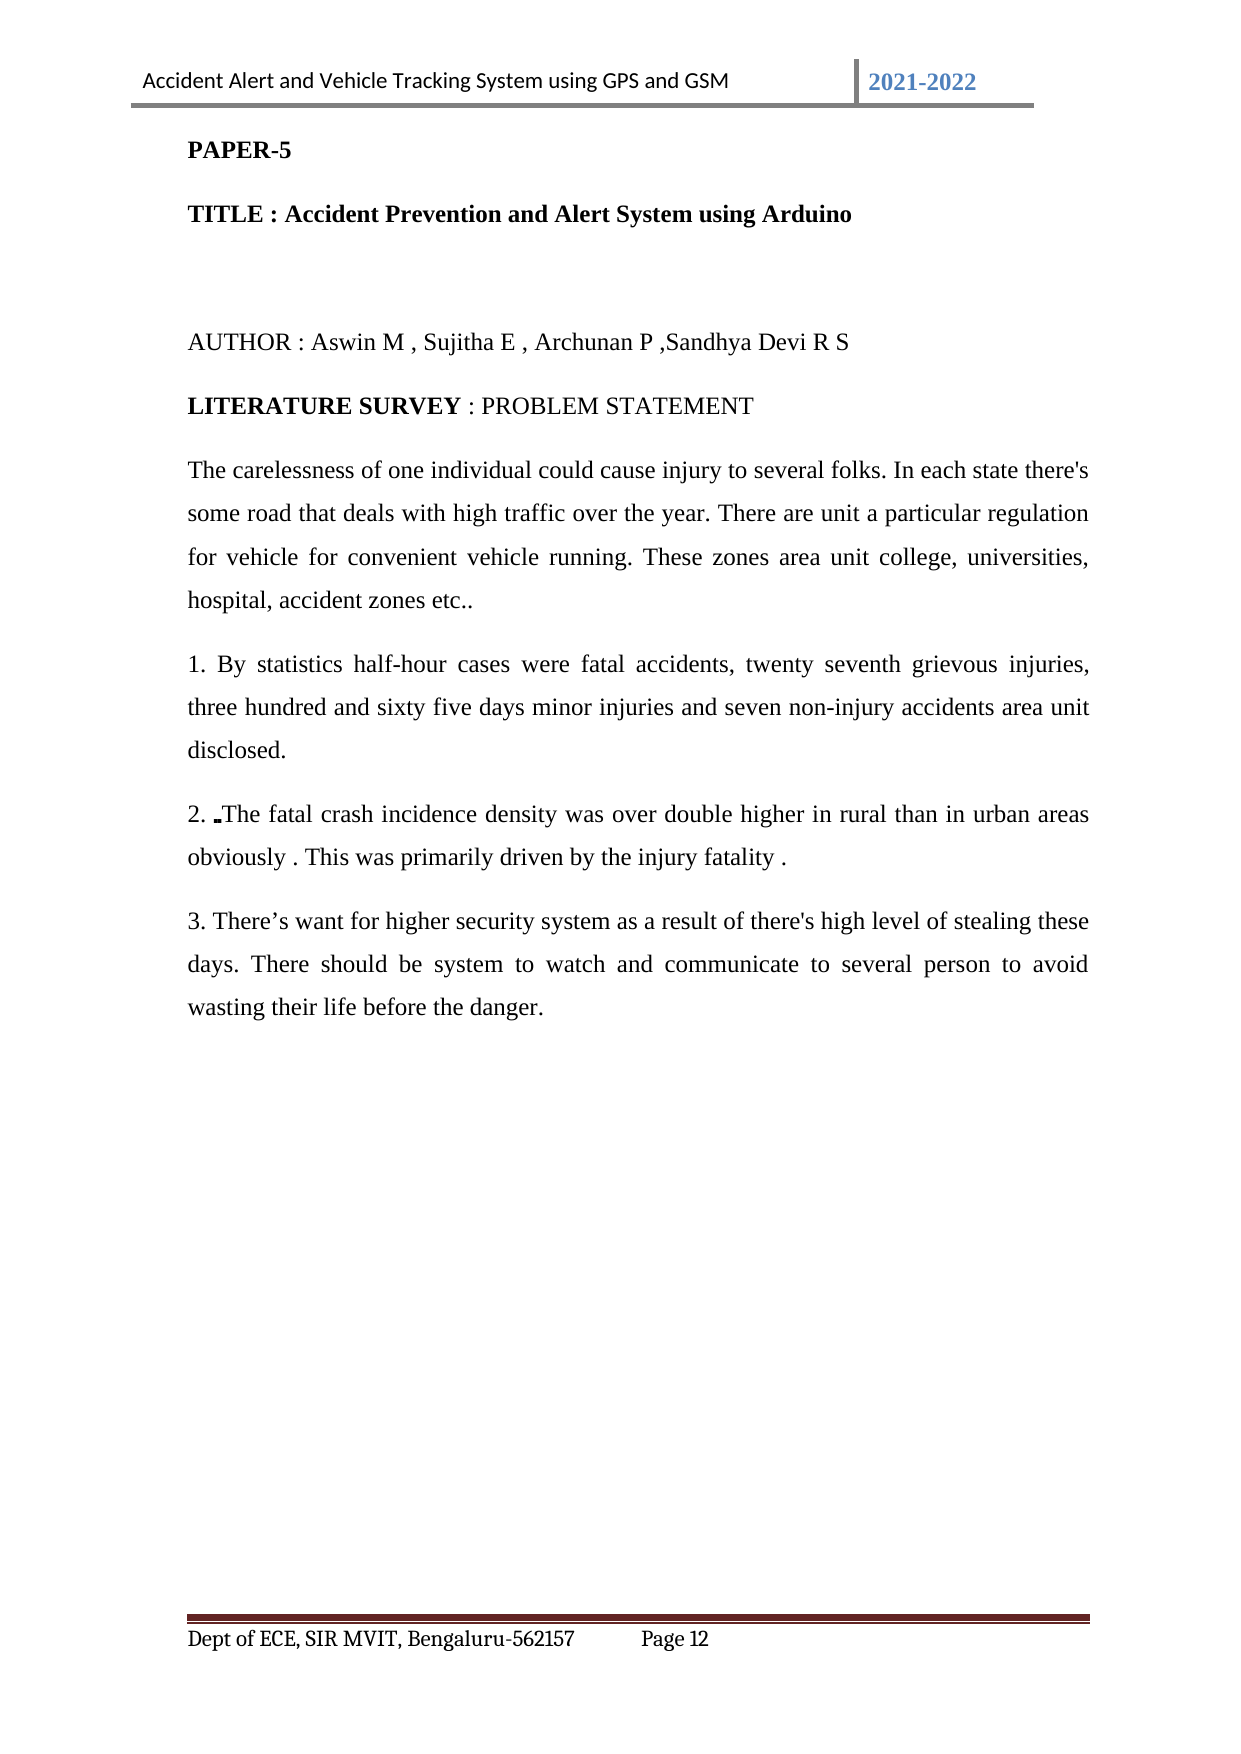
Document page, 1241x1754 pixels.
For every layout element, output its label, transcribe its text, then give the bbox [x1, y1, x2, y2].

text LITERATURE SURVEY : PROBLEM STATEMENT [187, 391, 1090, 420]
text 1. By statistics half-hour cases were fatal accidents, twenty seventh grievous injuries, three hundred and sixty five days minor injuries and seven non-injury accidents area unit disclosed. [187, 649, 1090, 764]
text The carelessness of one individual could cause injury to several folks. In each state there's some road that deals with high traffic over the year. There are unit a particular regulation for vehicle for convenient vehicle running. These zones area unit college, universities, hospital, accident zones etc.. [187, 455, 1090, 613]
text 2. The fatal crash incidence density was over double higher in rural than in urban areas obviously . This was primarily driven by the injury fatality . [187, 799, 1090, 871]
text AUTHOR : Aswin M , Sujitha E , Archunan P ,Sandhya Devi R S [187, 327, 1090, 356]
text 3. There’s want for higher security system as a result of there's high level of stealing these days. There should be system to watch and communicate to several person to avoid wasting their life before the danger. [187, 906, 1090, 1021]
text PAPER-5 [187, 136, 1090, 164]
text TITLE : Accident Prevention and Alert System using Arduino [187, 199, 1090, 228]
